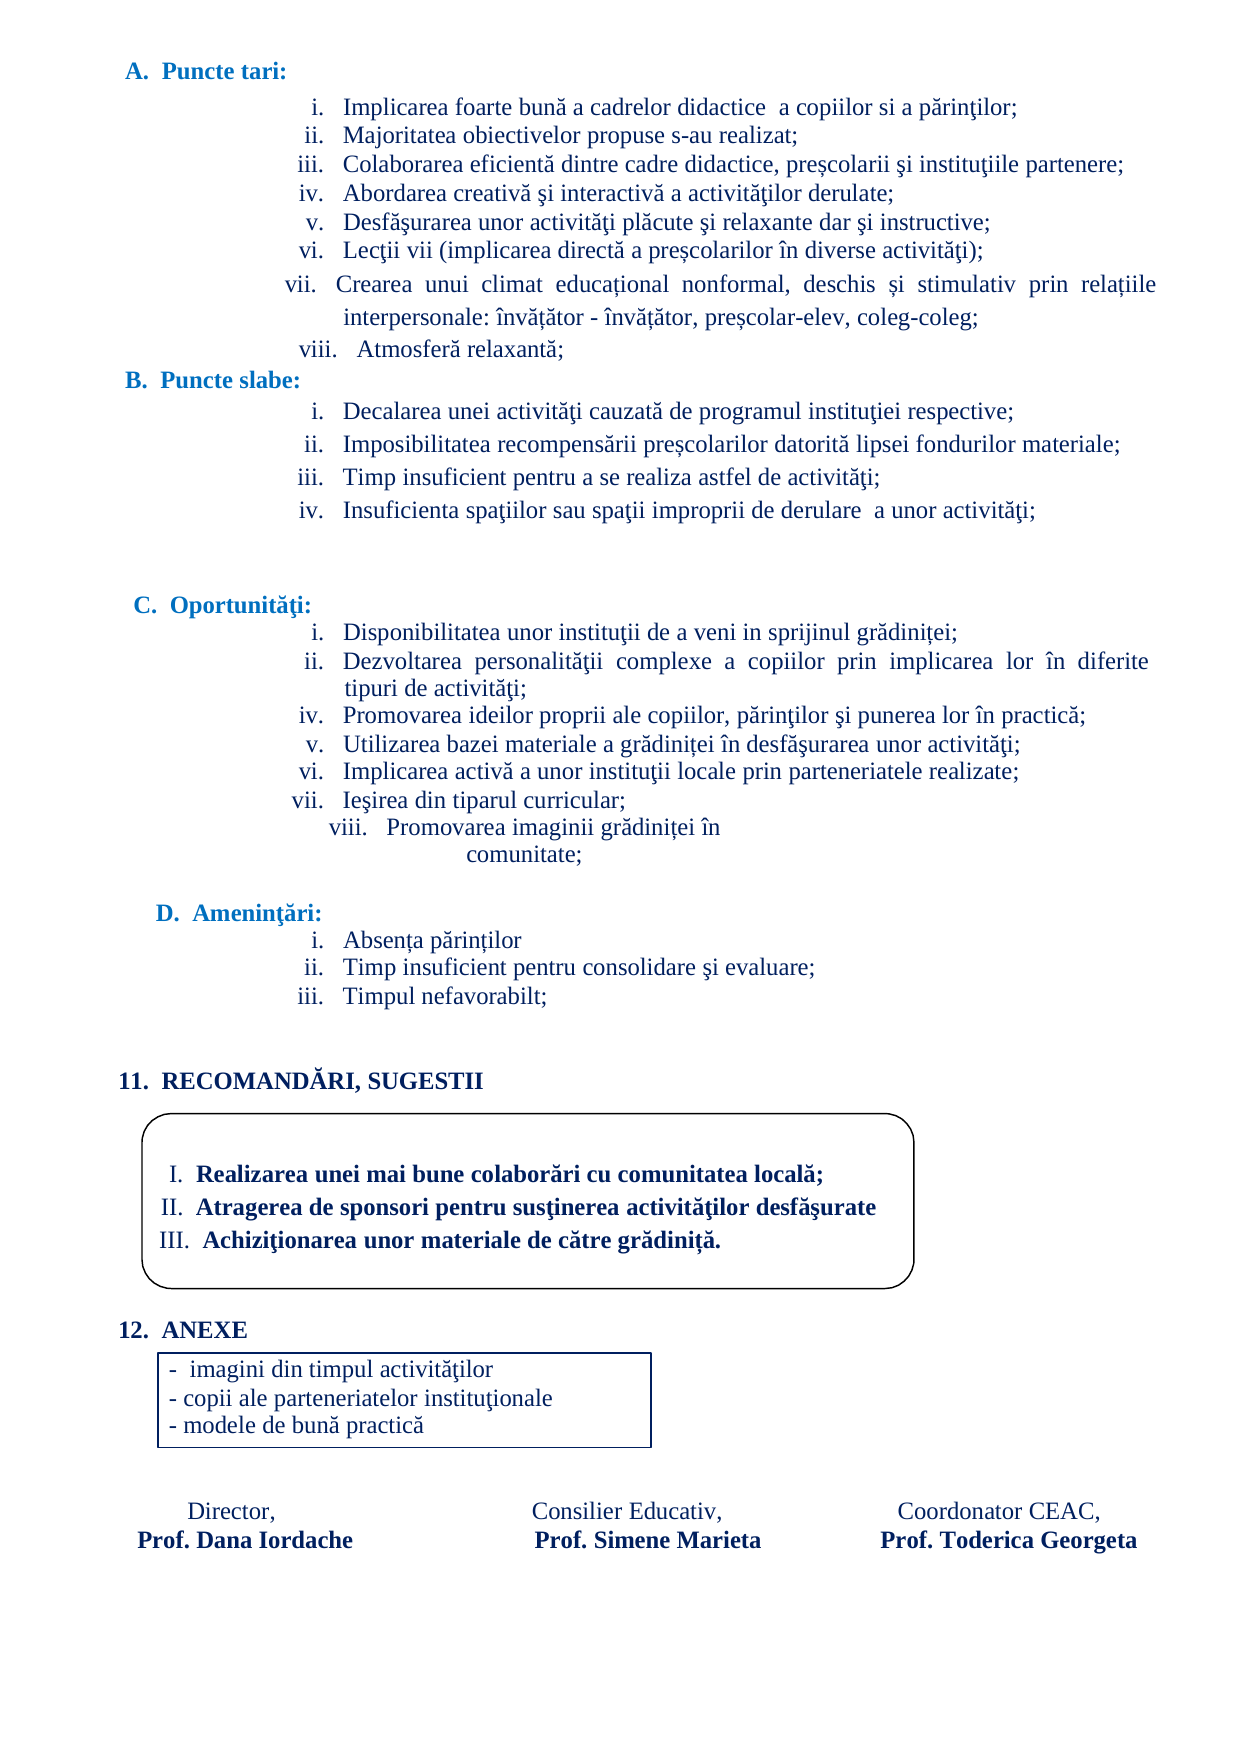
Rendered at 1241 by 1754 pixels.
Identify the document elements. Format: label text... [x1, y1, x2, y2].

text C. Oportunităţi: [133, 590, 1163, 619]
text 12. ANEXE [118, 1315, 1163, 1344]
text Prof. Dana Iordache Prof. Simene Marieta Prof. Toderica Georgeta [137, 1525, 1163, 1554]
text v. Utilizarea bazei materiale a grădiniței în desfăşurarea unor activităţi; [306, 729, 1163, 758]
text - modele de bună practică [168, 1412, 1163, 1439]
text ii. Dezvoltarea personalităţii complexe a copiilor prin implicarea lor în diferite [304, 646, 1163, 675]
text iv. Promovarea ideilor proprii ale copiilor, părinţilor şi punerea lor în practică; [298, 702, 1163, 729]
text viii. Atmosferă relaxantă; [298, 335, 1163, 362]
text vii. Crearea unui climat educațional nonformal, deschis și stimulativ prin relațiile [284, 269, 1163, 298]
text vi. Implicarea activă a unor instituţii locale prin parteneriatele realizate; [298, 758, 1163, 785]
text tipuri de activităţi; [339, 675, 532, 702]
text vii. Ieşirea din tiparul curricular; [291, 785, 1163, 814]
text A. Puncte tari: [125, 56, 291, 84]
text i. Implicarea foarte bună a cadrelor didactice a copiilor si a părinţilor; [311, 92, 1163, 121]
text viii. Promovarea imaginii grădiniței în comunitate; [281, 814, 768, 868]
text Director, Consilier Educativ, Coordonator CEAC, [187, 1496, 1163, 1525]
text iii. Timpul nefavorabilt; [297, 981, 1163, 1009]
text iii. Timp insuficient pentru a se realiza astfel de activităţi; [297, 462, 1163, 490]
text 11. RECOMANDĂRI, SUGESTII [118, 1066, 1163, 1095]
text B. Puncte slabe: [125, 365, 308, 394]
text i. Absența părinților [311, 926, 1163, 953]
text vi. Lecţii vii (implicarea directă a preșcolarilor în diverse activităţi); [298, 236, 1163, 264]
text interpersonale: învățător - învățător, preșcolar-elev, coleg-coleg; [343, 302, 1163, 331]
text iv. Abordarea creativă şi interactivă a activităţilor derulate; [298, 178, 1163, 207]
text v. Desfăşurarea unor activităţi plăcute şi relaxante dar şi instructive; [306, 207, 1163, 236]
text iv. Insuficienta spaţiilor sau spaţii improprii de derulare a unor activităţi; [298, 495, 1163, 523]
text iii. Colaborarea eficientă dintre cadre didactice, preșcolarii şi instituţiile partenere; [297, 149, 1163, 178]
text i. Decalarea unei activităţi cauzată de programul instituţiei respective; [311, 397, 1163, 424]
text II. Atragerea de sponsori pentru susţinerea activităţilor desfăşurate [161, 1192, 1163, 1221]
text ii. Timp insuficient pentru consolidare şi evaluare; [304, 953, 1163, 981]
text ii. Majoritatea obiectivelor propuse s-au realizat; [304, 121, 1163, 149]
text D. Ameninţări: [156, 898, 1163, 926]
text - imagini din timpul activităţilor [168, 1354, 1163, 1383]
text ii. Imposibilitatea recompensării preșcolarilor datorită lipsei fondurilor materiale; [304, 429, 1163, 457]
text - copii ale parteneriatelor instituţionale [168, 1383, 1163, 1412]
text III. Achiziţionarea unor materiale de către grădiniță. [159, 1225, 1163, 1254]
text i. Disponibilitatea unor instituţii de a veni in sprijinul grădiniței; [311, 619, 1163, 646]
text I. Realizarea unei mai bune colaborări cu comunitatea locală; [169, 1159, 1163, 1188]
